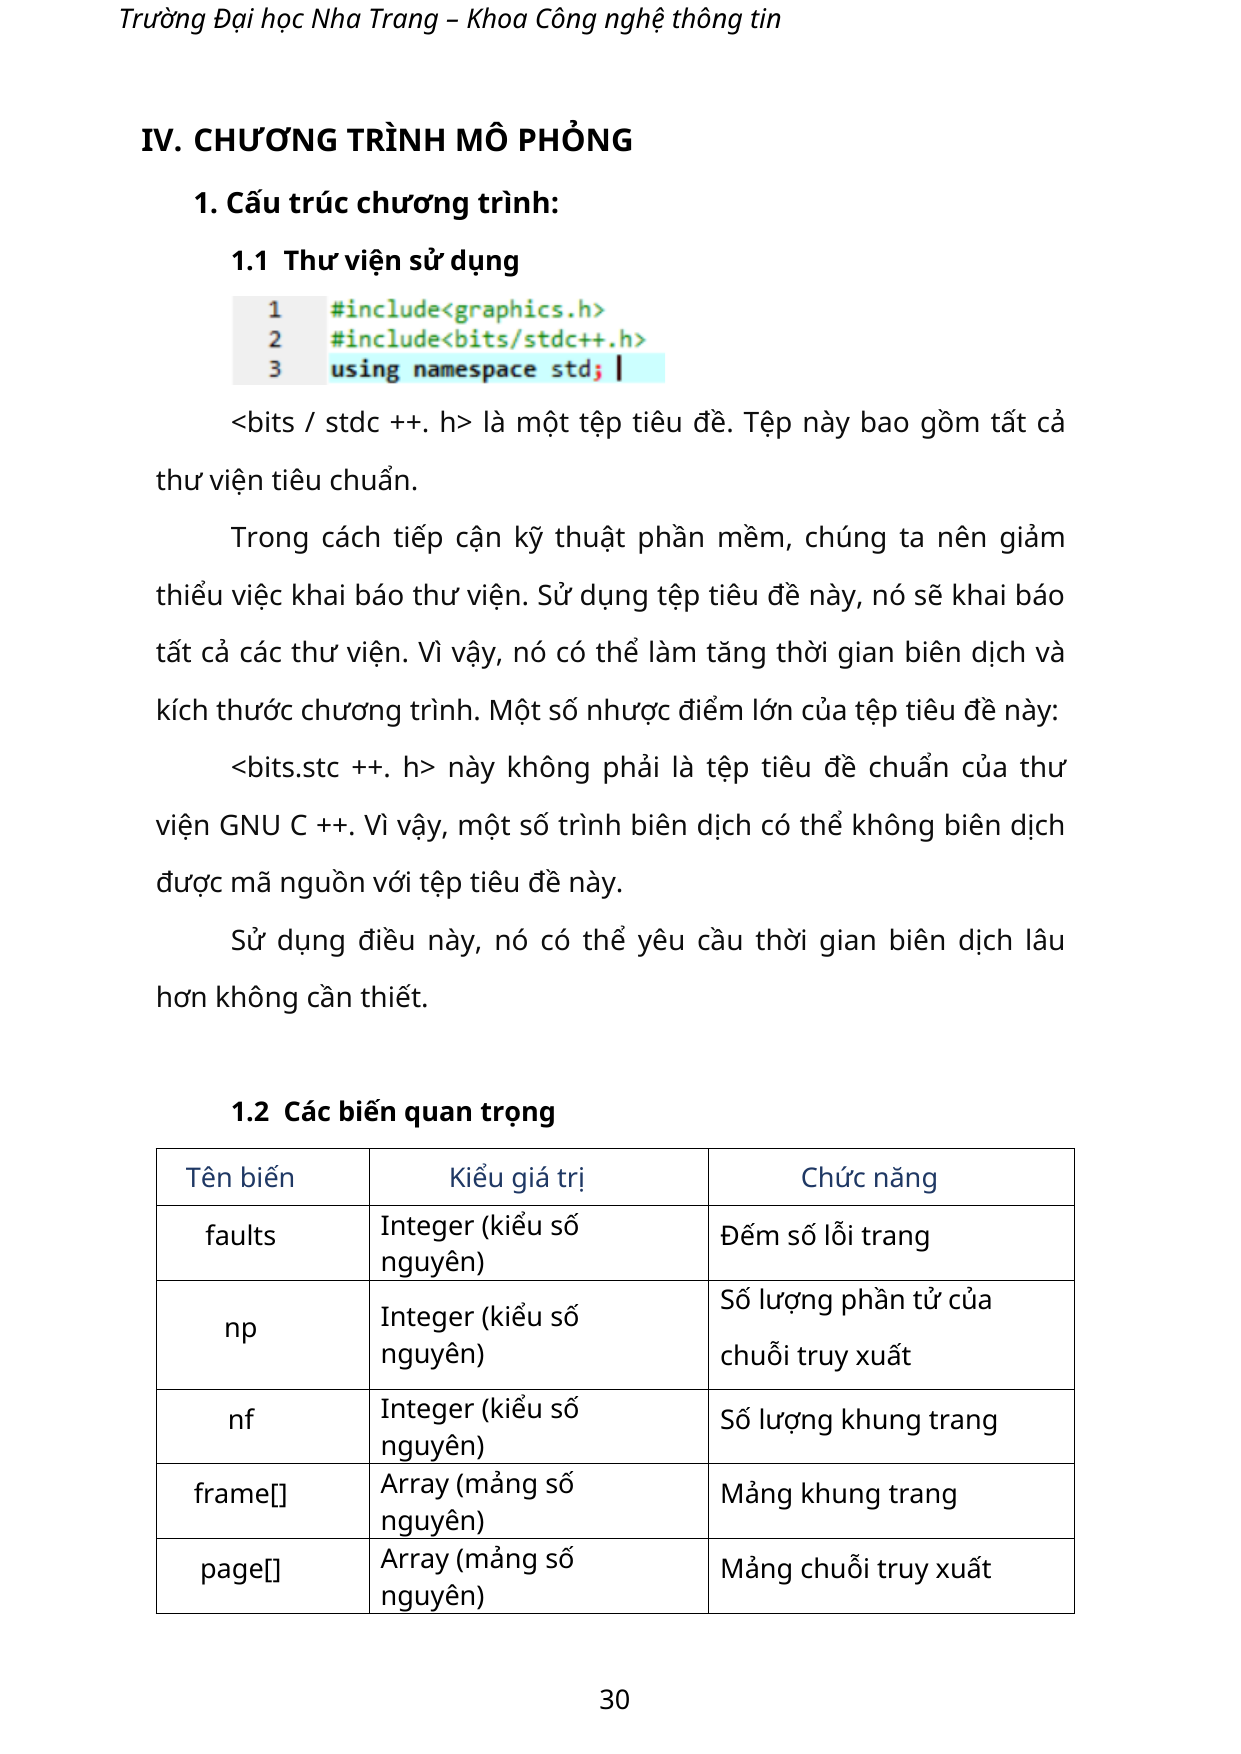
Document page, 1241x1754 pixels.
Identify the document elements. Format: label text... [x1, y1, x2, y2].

table_cell Số lượng khung trang [709, 1390, 1074, 1463]
table_cell Mảng khung trang [709, 1464, 1074, 1538]
table_cell Integer (kiểu số nguyên) [370, 1390, 708, 1463]
list 1.1 Thư viện sử dụng [231, 241, 1111, 278]
list Sử dụng điều này, nó có thể yêu cầu thời gian biên dịch lâu hơn không cần thiết. [156, 920, 1067, 1016]
table_cell nf [157, 1390, 369, 1463]
table_cell frame[] [157, 1464, 369, 1538]
list Trong cách tiếp cận kỹ thuật phần mềm, chúng ta nên giảm thiểu việc khai báo thư viện. Sử dụng tệp tiêu đề này, nó sẽ khai báo tất cả các thư viện. Vì vậy, nó có thể làm tăng thời gian biên dịch và kích thước chương trình. Một số nhược điểm lớn của tệp tiêu đề này: [156, 518, 1067, 728]
list CHƯƠNG TRÌNH MÔ PHỎNG [182, 118, 1111, 161]
table_cell Mảng chuỗi truy xuất [709, 1539, 1074, 1613]
table_cell Đếm số lỗi trang [709, 1206, 1074, 1280]
table_cell Array (mảng số nguyên) [370, 1539, 708, 1613]
table_cell Integer (kiểu số nguyên) [370, 1206, 708, 1280]
table_header Tên biến [157, 1149, 369, 1205]
table_cell page[] [157, 1539, 369, 1613]
table_cell np [157, 1281, 369, 1388]
list 1.2 Các biến quan trọng [156, 1093, 1067, 1129]
table_cell Array (mảng số nguyên) [370, 1464, 708, 1538]
picture [230, 296, 665, 385]
table_header Kiểu giá trị [370, 1149, 708, 1205]
list <bits.stc ++. h> này không phải là tệp tiêu đề chuẩn của thư viện GNU C ++. Vì vậy, một số trình biên dịch có thể không biên dịch được mã nguồn với tệp tiêu đề này. [156, 748, 1067, 901]
text 1. Cấu trúc chương trình: [193, 182, 1111, 222]
table_cell Số lượng phần tử của chuỗi truy xuất [709, 1281, 1074, 1388]
table_cell Integer (kiểu số nguyên) [370, 1281, 708, 1388]
table_header Chức năng [709, 1149, 1074, 1205]
list <bits / stdc ++. h> là một tệp tiêu đề. Tệp này bao gồm tất cả thư viện tiêu chuẩn. [156, 403, 1067, 498]
table_cell faults [157, 1206, 369, 1280]
